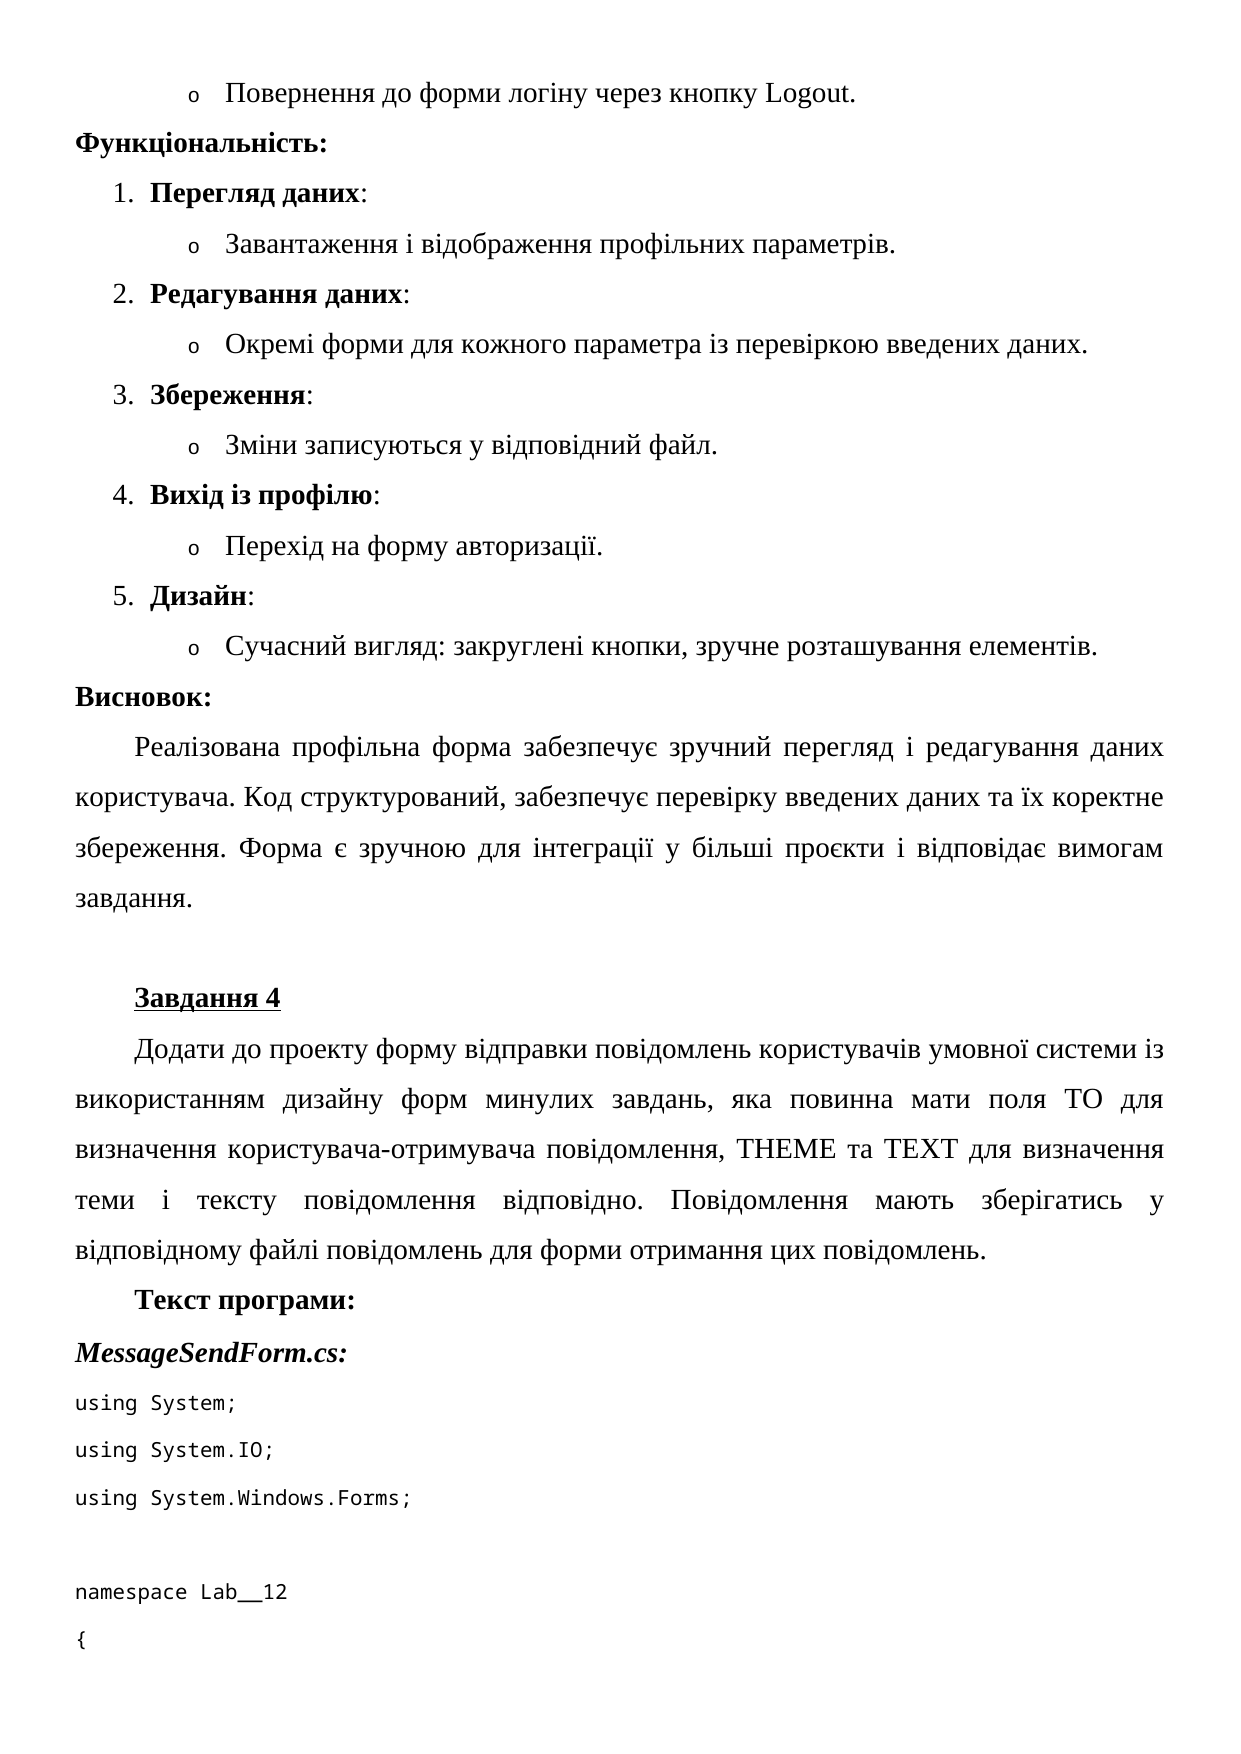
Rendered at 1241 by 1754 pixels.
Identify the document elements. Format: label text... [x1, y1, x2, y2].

list Зміни записуються у відповідний файл. [187, 427, 1165, 461]
text Реалізована профільна форма забезпечує зручний перегляд і редагування даних користувача. Код структурований, забезпечує перевірку введених даних та їх коректне збереження. Форма є зручною для інтеграції у більші проєкти і відповідає вимогам завдання. [75, 729, 1165, 913]
text Додати до проекту форму відправки повідомлень користувачів умовної системи із використанням дизайну форм минулих завдань, яка повинна мати поля ТО для визначення користувача-отримувача повідомлення, THEME та TEXT для визначення теми i тексту повідомлення відповідно. Повідомлення мають зберігатись у відповідному файлі повідомлень для форми отримання цих повідомлень. [75, 1031, 1165, 1266]
list Сучасний вигляд: закруглені кнопки, зручне розташування елементів. [187, 628, 1165, 662]
text Завдання 4 [75, 981, 1165, 1014]
list Редагування даних: [112, 276, 1165, 310]
text { [75, 1624, 1165, 1653]
list Завантаження і відображення профільних параметрів. [187, 226, 1165, 259]
list Повернення до форми логіну через кнопку Logout. [187, 75, 1165, 108]
text Функціональність: [75, 125, 1165, 159]
text using System.Windows.Forms; [75, 1483, 1165, 1511]
list Перегляд даних: [112, 176, 1165, 209]
text Висновок: [75, 679, 1165, 712]
list Перехід на форму авторизації. [187, 528, 1165, 561]
list Дизайн: [112, 578, 1165, 612]
list Окремі форми для кожного параметра із перевіркою введених даних. [187, 327, 1165, 360]
text Текст програми: [75, 1282, 1165, 1316]
text namespace Lab__12 [75, 1577, 1165, 1606]
text using System.IO; [75, 1435, 1165, 1464]
list Збереження: [112, 377, 1165, 410]
text MessageSendForm.cs: [75, 1335, 1165, 1369]
list Вихід із профілю: [112, 477, 1165, 511]
text using System; [75, 1388, 1165, 1417]
